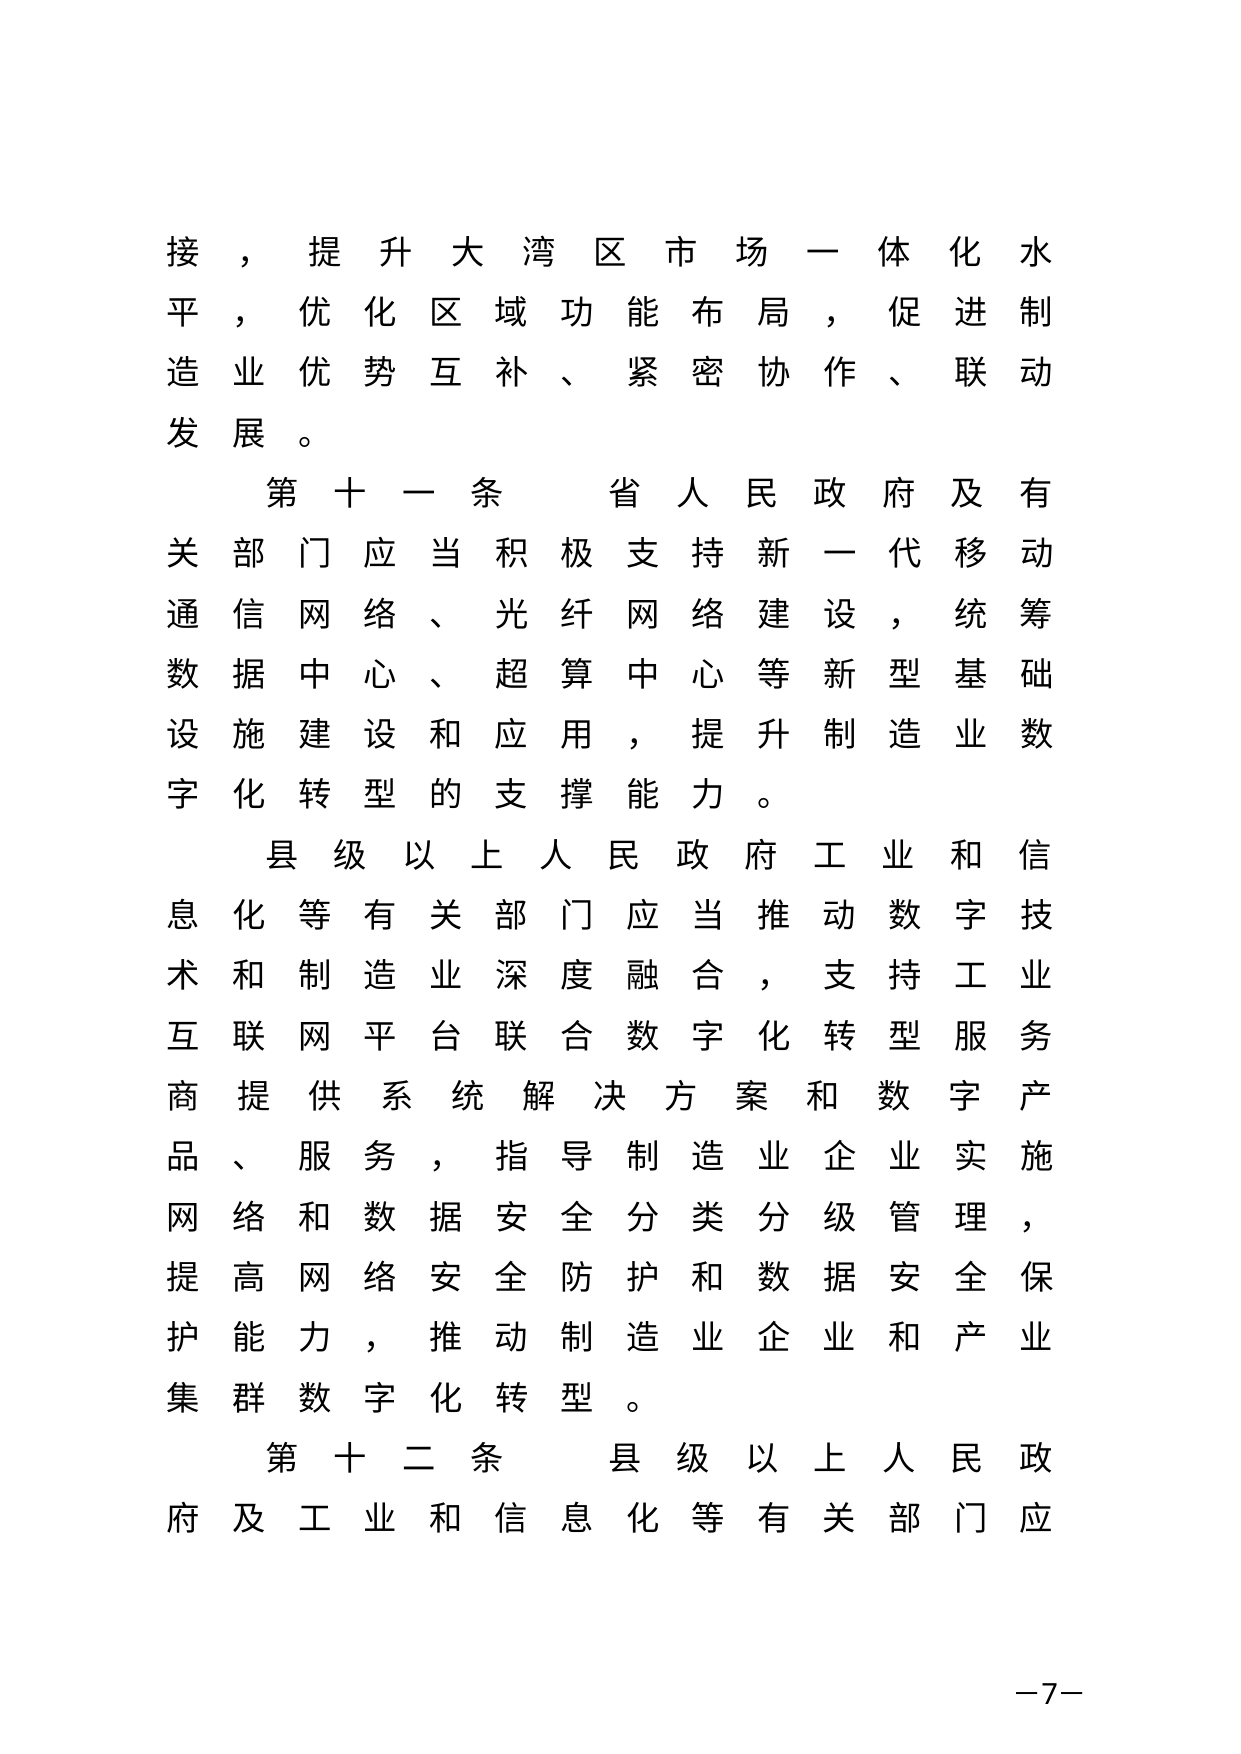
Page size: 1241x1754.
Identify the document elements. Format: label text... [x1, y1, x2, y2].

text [167, 219, 1085, 461]
text 第十一条 省人民政府及有关部门应当积极支持新一代移动通信网络、光纤网络建设，统筹数据中心、超算中心等新型基础设施建设和应用，提升制造业数字化转型的支撑能力。 [167, 461, 1085, 822]
text 县级以上人民政府工业和信息化等有关部门应当推动数字技术和制造业深度融合，支持工业互联网平台联合数字化转型服务商提供系统解决方案和数字产品、服务，指导制造业企业实施网络和数据安全分类分级管理，提高网络安全防护和数据安全保护能力，推动制造业企业和产业集群数字化转型。 [167, 822, 1085, 1426]
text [167, 1426, 1085, 1546]
